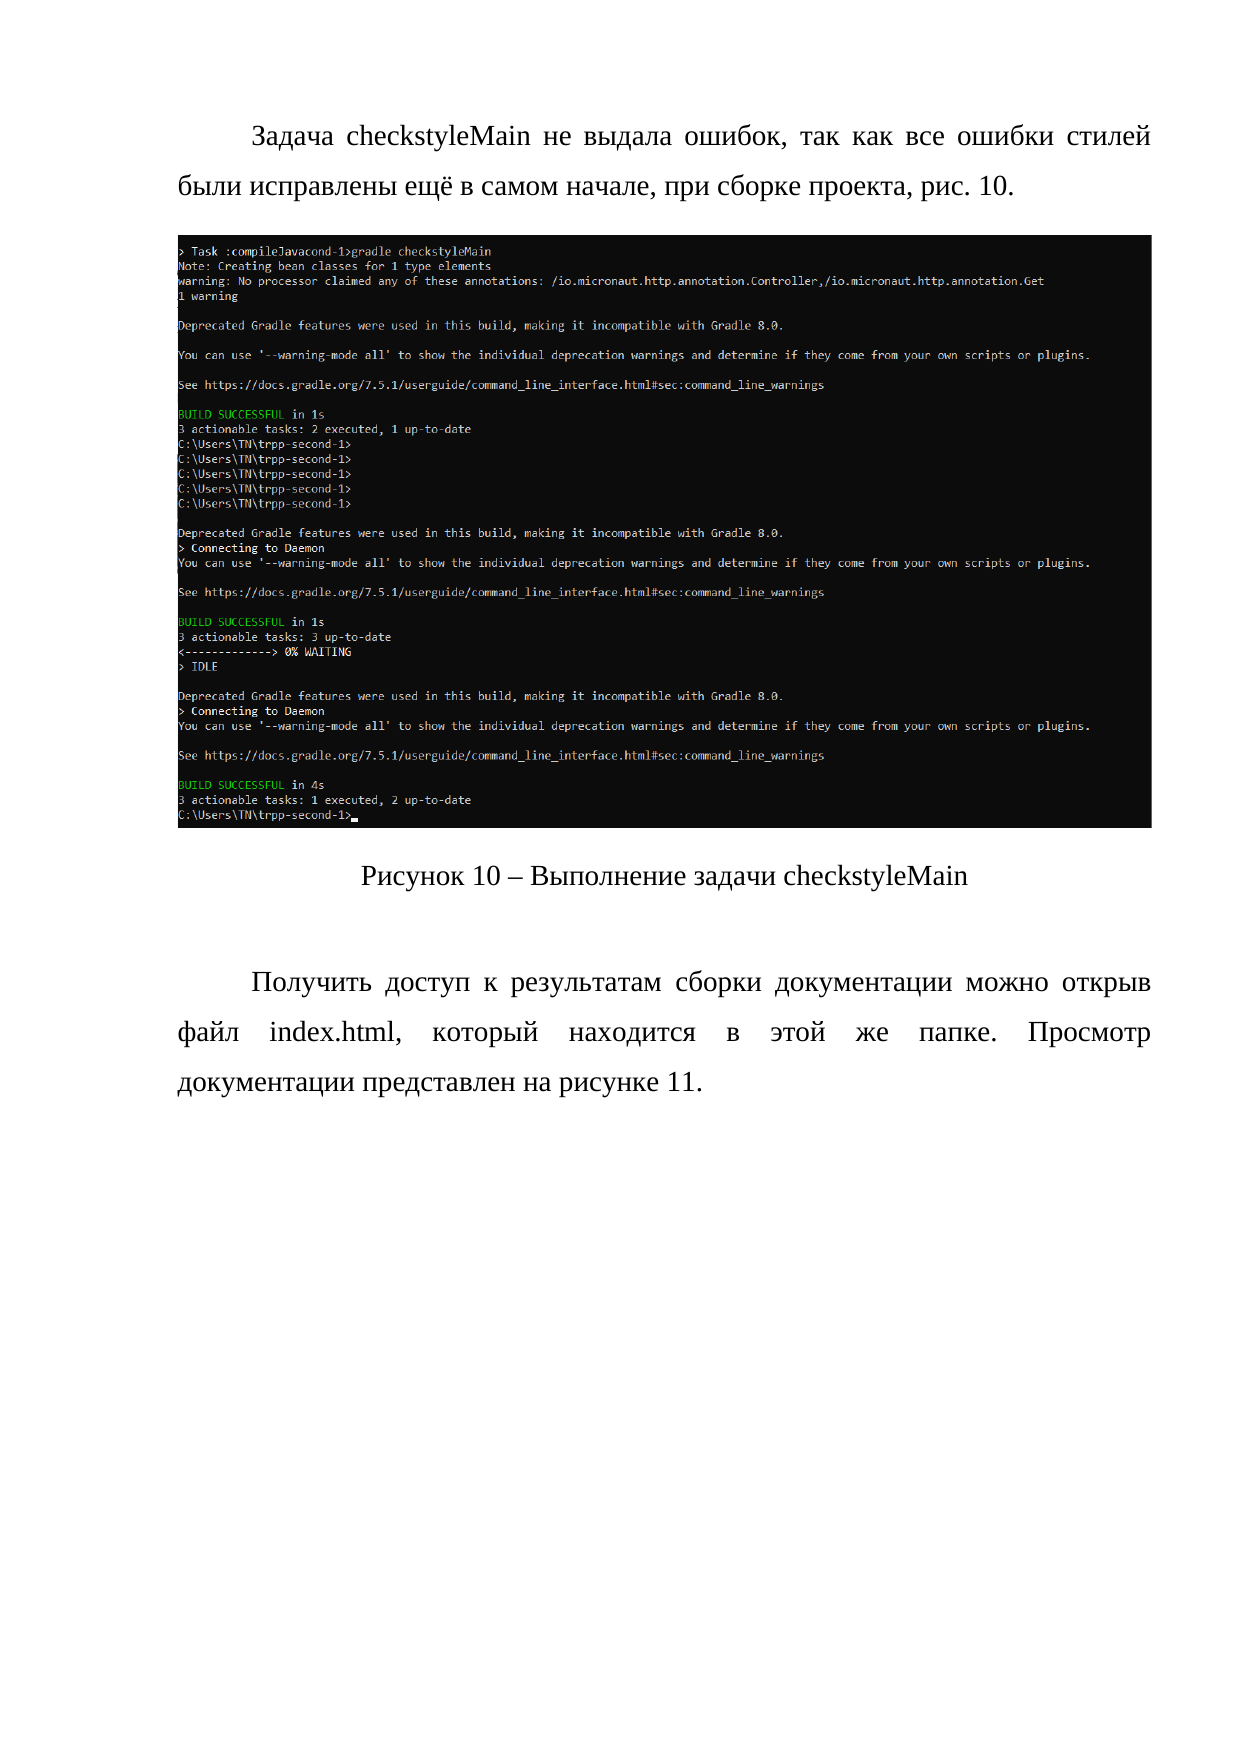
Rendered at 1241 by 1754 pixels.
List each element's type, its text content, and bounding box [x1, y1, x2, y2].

text Получить доступ к результатам сборки документации можно открыв файл index.html, который находится в этой же папке. Просмотр документации представлен на рисунке 11. [177, 964, 1152, 1098]
text Рисунок 10 – Выполнение задачи checkstyleMain [177, 858, 1152, 892]
picture [177, 235, 1152, 828]
text Задача checkstyleMain не выдала ошибок, так как все ошибки стилей были исправлены ещё в самом начале, при сборке проекта, рис. 10. [177, 118, 1152, 202]
